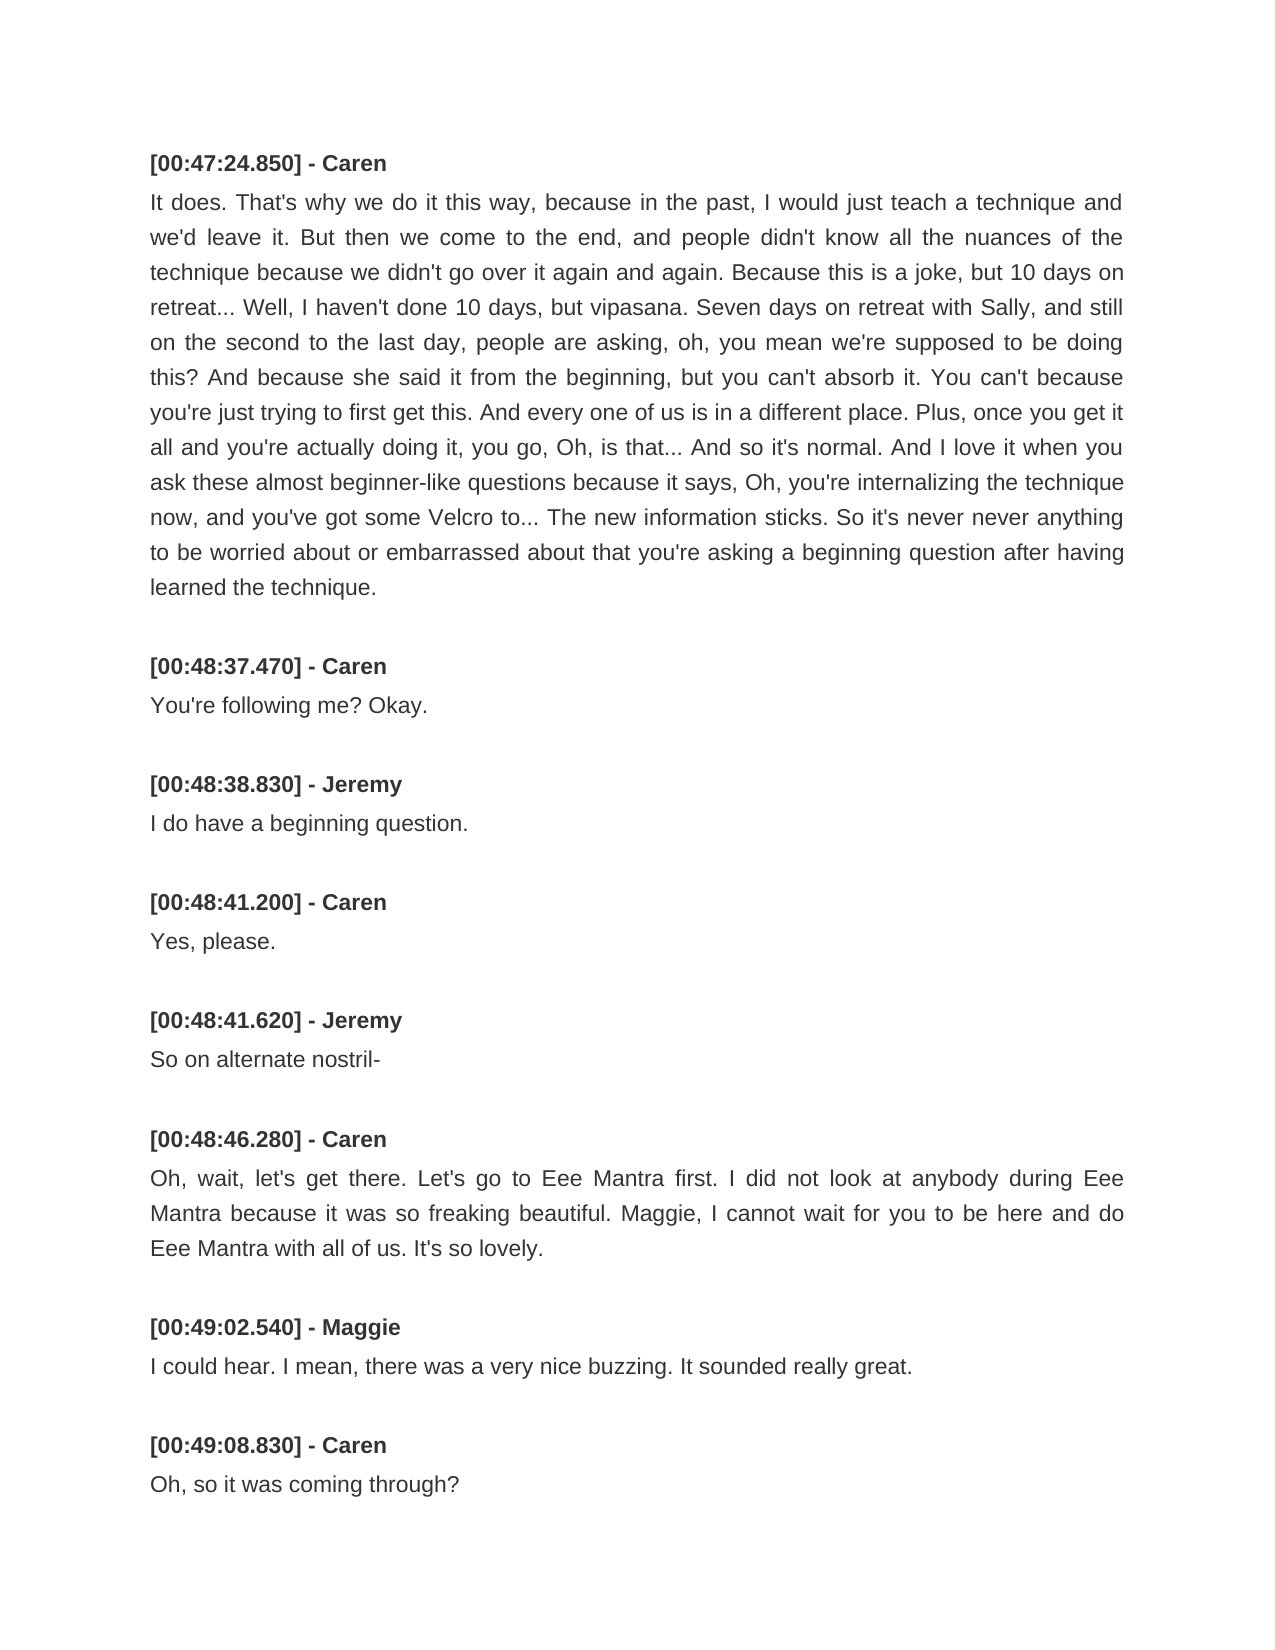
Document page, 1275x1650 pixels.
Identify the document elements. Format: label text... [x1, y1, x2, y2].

subtitle [00:49:02.540] - Maggie [150, 1314, 1125, 1340]
text Oh, so it was coming through? [150, 1471, 1125, 1497]
text It does. That's why we do it this way, because in the past, I would just teach a technique and we'd leave it. But then we come to the end, and people didn't know all the nuances of the technique because we didn't go over it again and again. Because this is a joke, but 10 days on retreat... Well, I haven't done 10 days, but vipasana. Seven days on retreat with Sally, and still on the second to the last day, people are asking, oh, you mean we're supposed to be doing this? And because she said it from the beginning, but you can't absorb it. You can't because you're just trying to first get this. And every one of us is in a different place. Plus, once you get it all and you're actually doing it, you go, Oh, is that... And so it's normal. And I love it when you ask these almost beginner-like questions because it says, Oh, you're internalizing the technique now, and you've got some Velcro to... The new information sticks. So it's never never anything to be worried about or embarrassed about that you're asking a beginning question after having learned the technique. [150, 189, 1125, 600]
subtitle [00:48:46.280] - Caren [150, 1126, 1125, 1152]
text Oh, wait, let's get there. Let's go to Eee Mantra first. I did not look at anybody during Eee Mantra because it was so freaking beautiful. Maggie, I cannot wait for you to be here and do Eee Mantra with all of us. It's so lovely. [150, 1164, 1125, 1261]
subtitle [00:48:38.830] - Jeremy [150, 771, 1125, 798]
subtitle [00:48:37.470] - Caren [150, 653, 1125, 679]
subtitle [00:48:41.620] - Jeremy [150, 1007, 1125, 1034]
subtitle [00:47:24.850] - Caren [150, 150, 1125, 176]
subtitle [00:48:41.200] - Caren [150, 889, 1125, 916]
text You're following me? Okay. [150, 692, 1125, 718]
text I could hear. I mean, there was a very nice buzzing. It sounded really great. [150, 1353, 1125, 1379]
text Yes, please. [150, 928, 1125, 954]
text So on alternate nostril- [150, 1046, 1125, 1073]
subtitle [00:49:08.830] - Caren [150, 1432, 1125, 1458]
text I do have a beginning question. [150, 810, 1125, 836]
